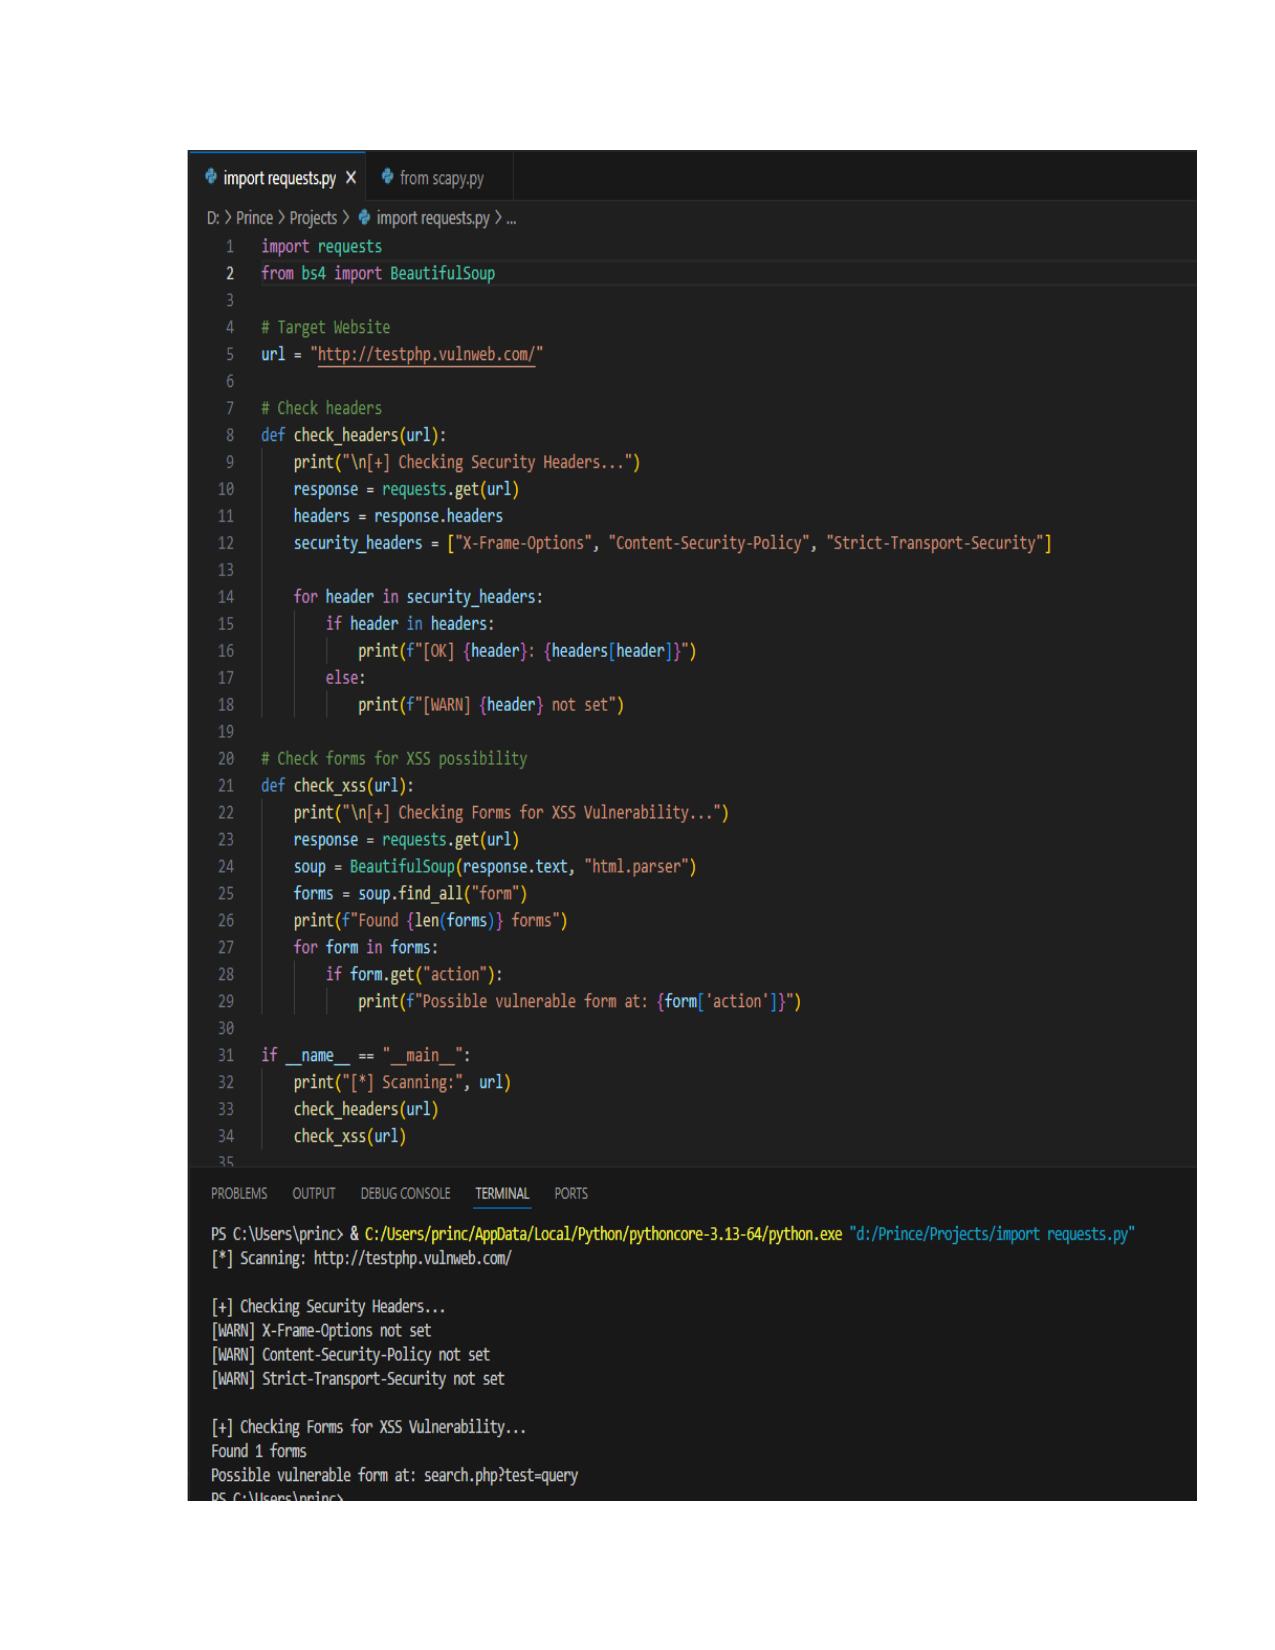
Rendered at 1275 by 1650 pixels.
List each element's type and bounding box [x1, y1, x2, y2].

picture [187, 150, 1197, 1501]
